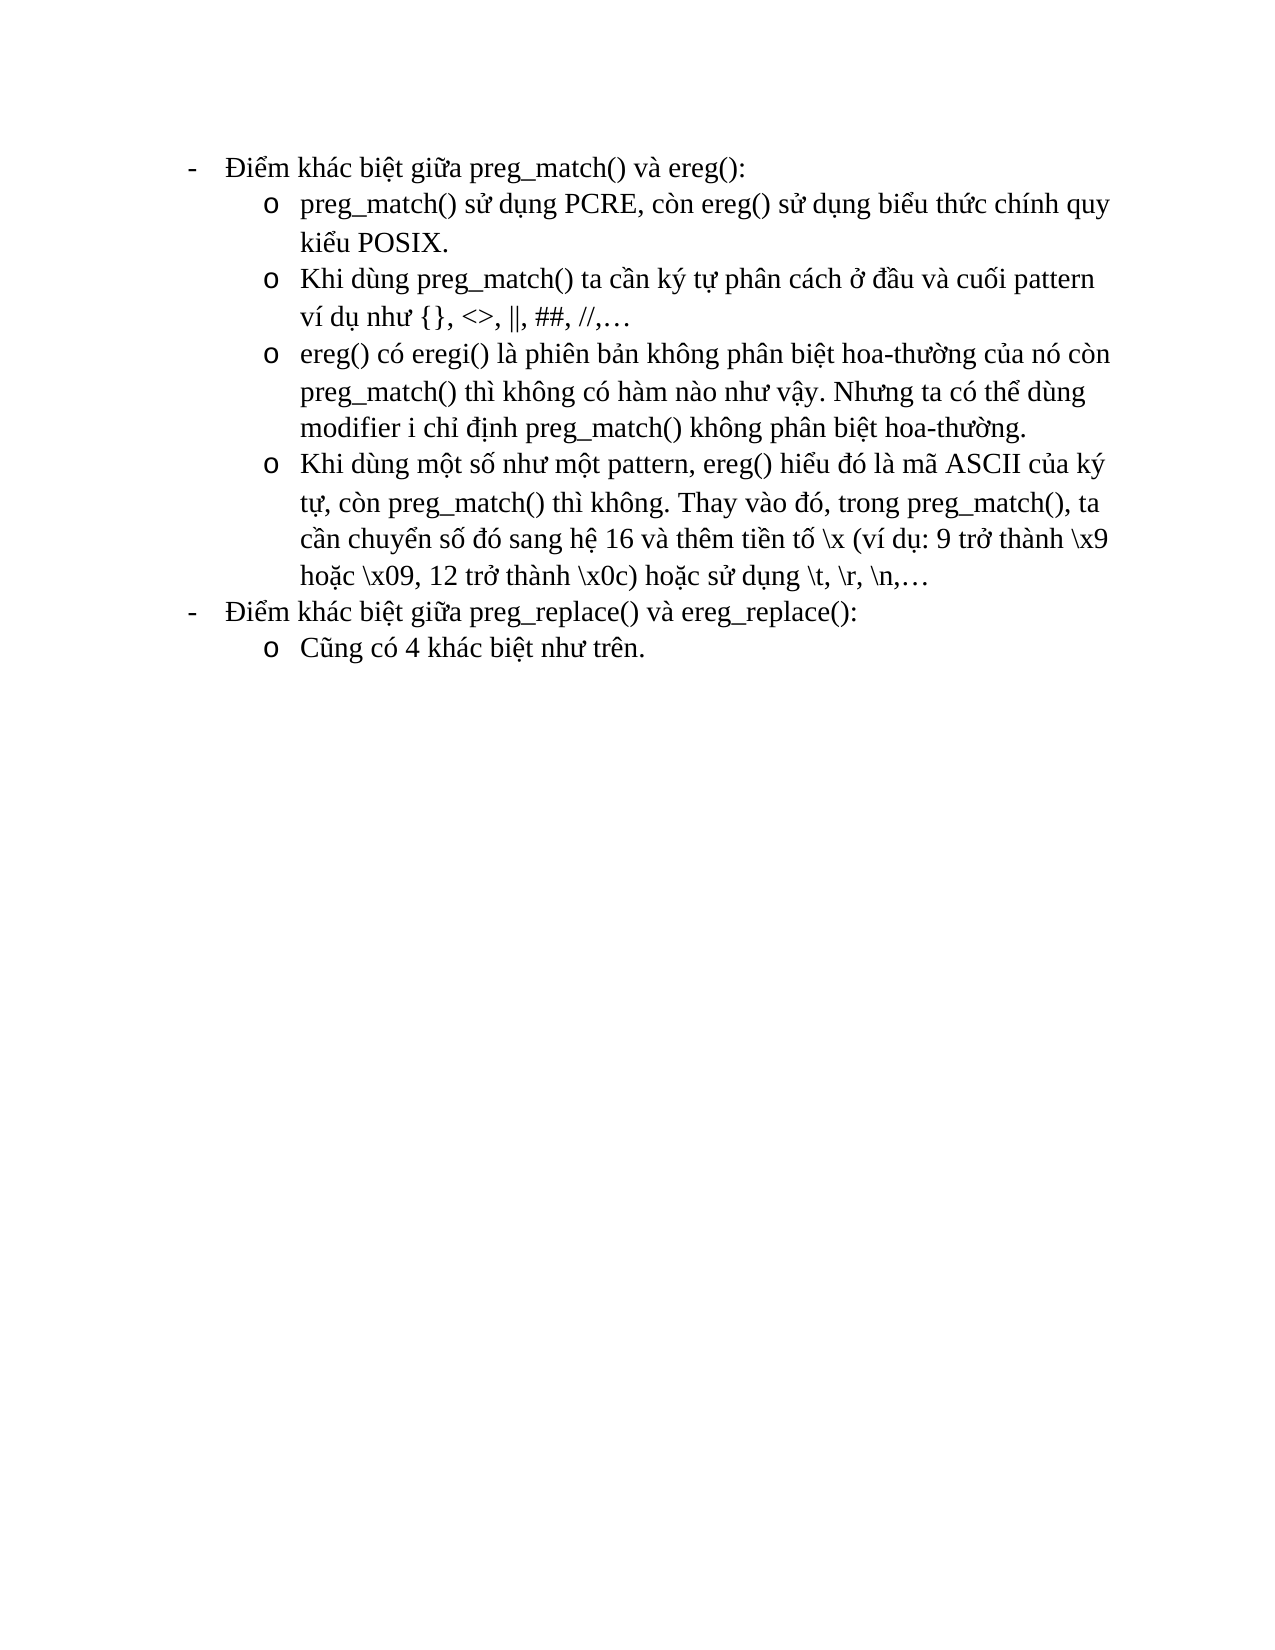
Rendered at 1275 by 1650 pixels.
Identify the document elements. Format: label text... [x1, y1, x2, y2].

list Khi dùng một số như một pattern, ereg() hiểu đó là mã ASCII của ký tự, còn preg_match() thì không. Thay vào đó, trong preg_match(), ta cần chuyển số đó sang hệ 16 và thêm tiền tố \x (ví dụ: 9 trở thành \x9 hoặc \x09, 12 trở thành \x0c) hoặc sử dụng \t, \r, \n,… [262, 447, 1125, 591]
list Cũng có 4 khác biệt như trên. [262, 630, 1125, 666]
list Điểm khác biệt giữa preg_match() và ereg(): [187, 150, 1125, 183]
list preg_match() sử dụng PCRE, còn ereg() sử dụng biểu thức chính quy kiểu POSIX. [262, 186, 1125, 258]
list Điểm khác biệt giữa preg_replace() và ereg_replace(): [187, 594, 1125, 627]
list ereg() có eregi() là phiên bản không phân biệt hoa-thường của nó còn preg_match() thì không có hàm nào như vậy. Nhưng ta có thể dùng modifier i chỉ định preg_match() không phân biệt hoa-thường. [262, 336, 1125, 444]
list Khi dùng preg_match() ta cần ký tự phân cách ở đầu và cuối pattern ví dụ như {}, <>, ||, ##, //,… [262, 261, 1125, 333]
